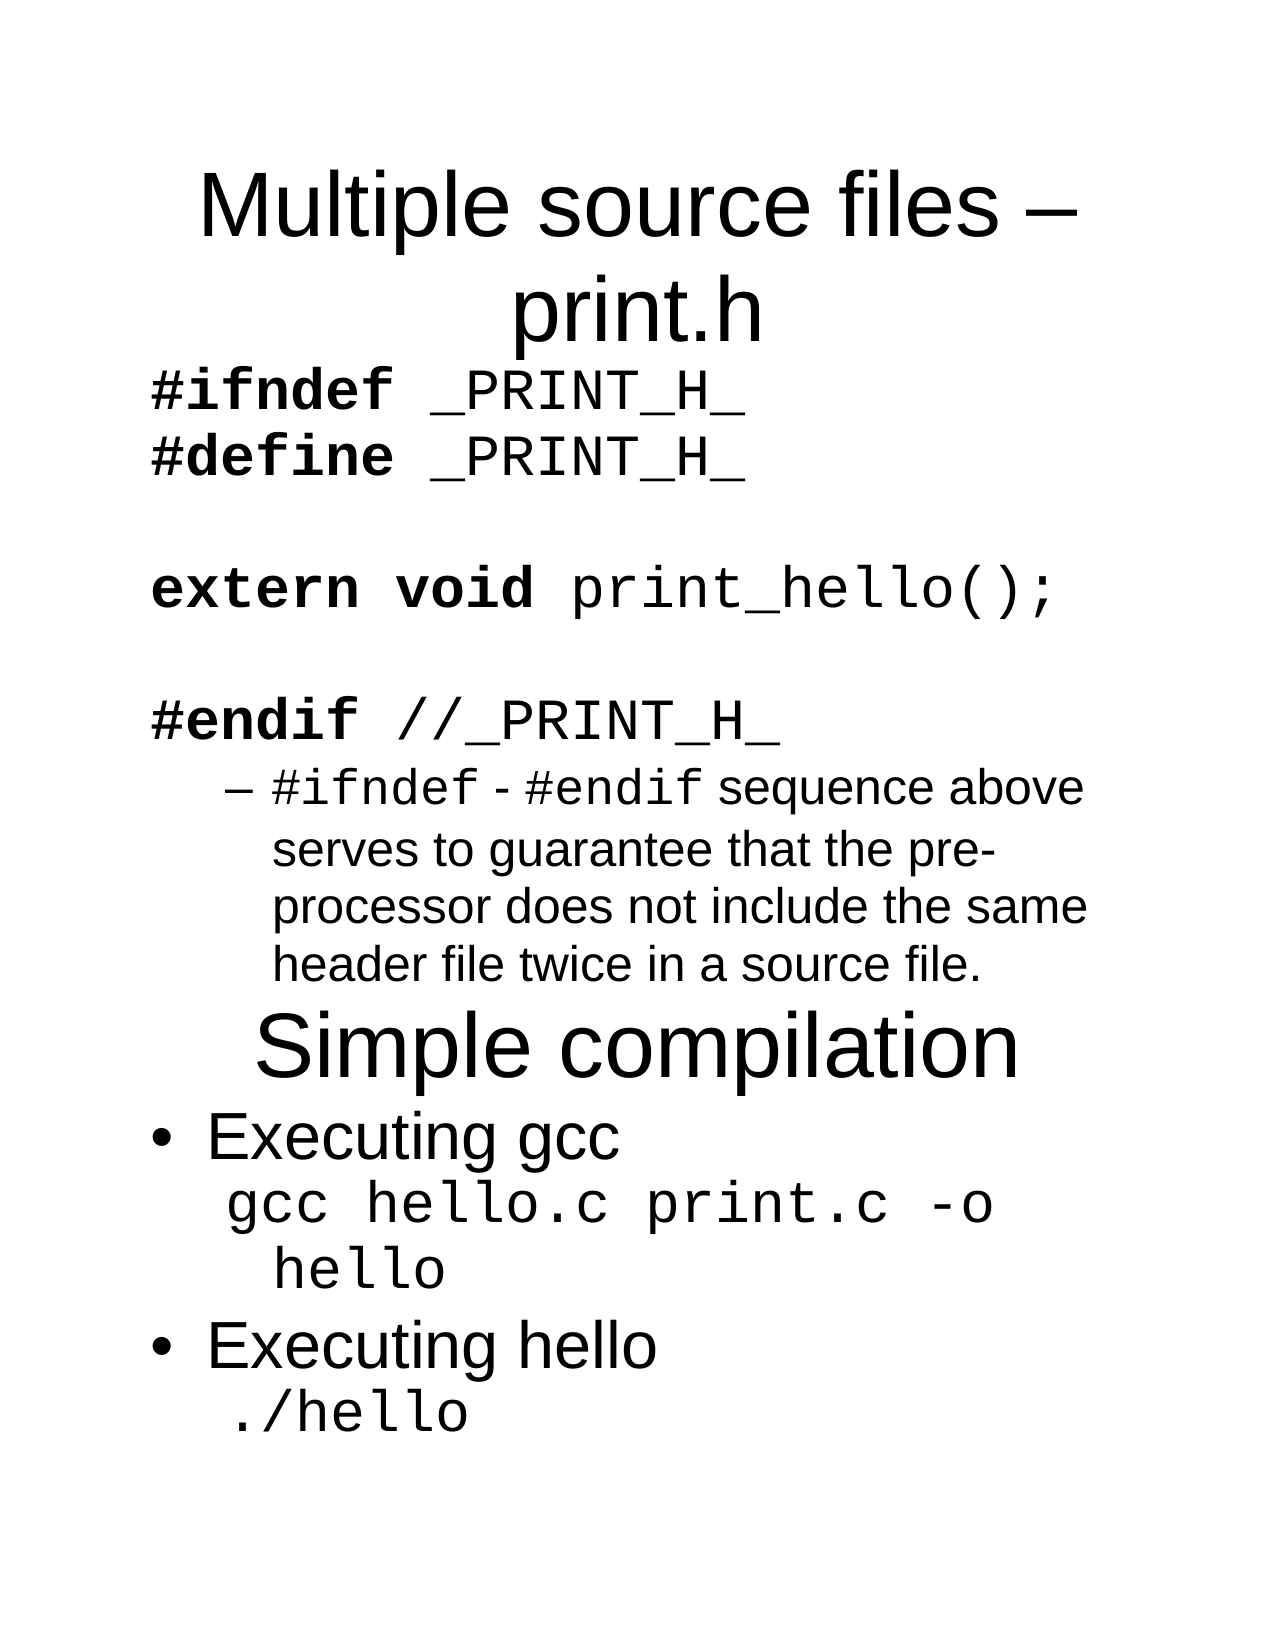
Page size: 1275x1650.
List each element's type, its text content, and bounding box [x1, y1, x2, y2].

subtitle Executing gcc [150, 1097, 1125, 1174]
subtitle extern void print_hello(); [150, 559, 1125, 625]
subtitle Multiple source files – print.h [150, 150, 1125, 361]
subtitle #ifndef - #endif sequence above serves to guarantee that the pre-processor does not include the same header file twice in a source file. [225, 757, 1125, 992]
subtitle Simple compilation [150, 992, 1125, 1097]
subtitle #endif //_PRINT_H_ [150, 691, 1125, 757]
subtitle #define _PRINT_H_ [150, 427, 1125, 493]
subtitle #ifndef _PRINT_H_ [150, 361, 1125, 427]
subtitle Executing hello [150, 1306, 1125, 1382]
subtitle gcc hello.c print.c -o hello [225, 1174, 1125, 1306]
subtitle ./hello [225, 1382, 1125, 1448]
